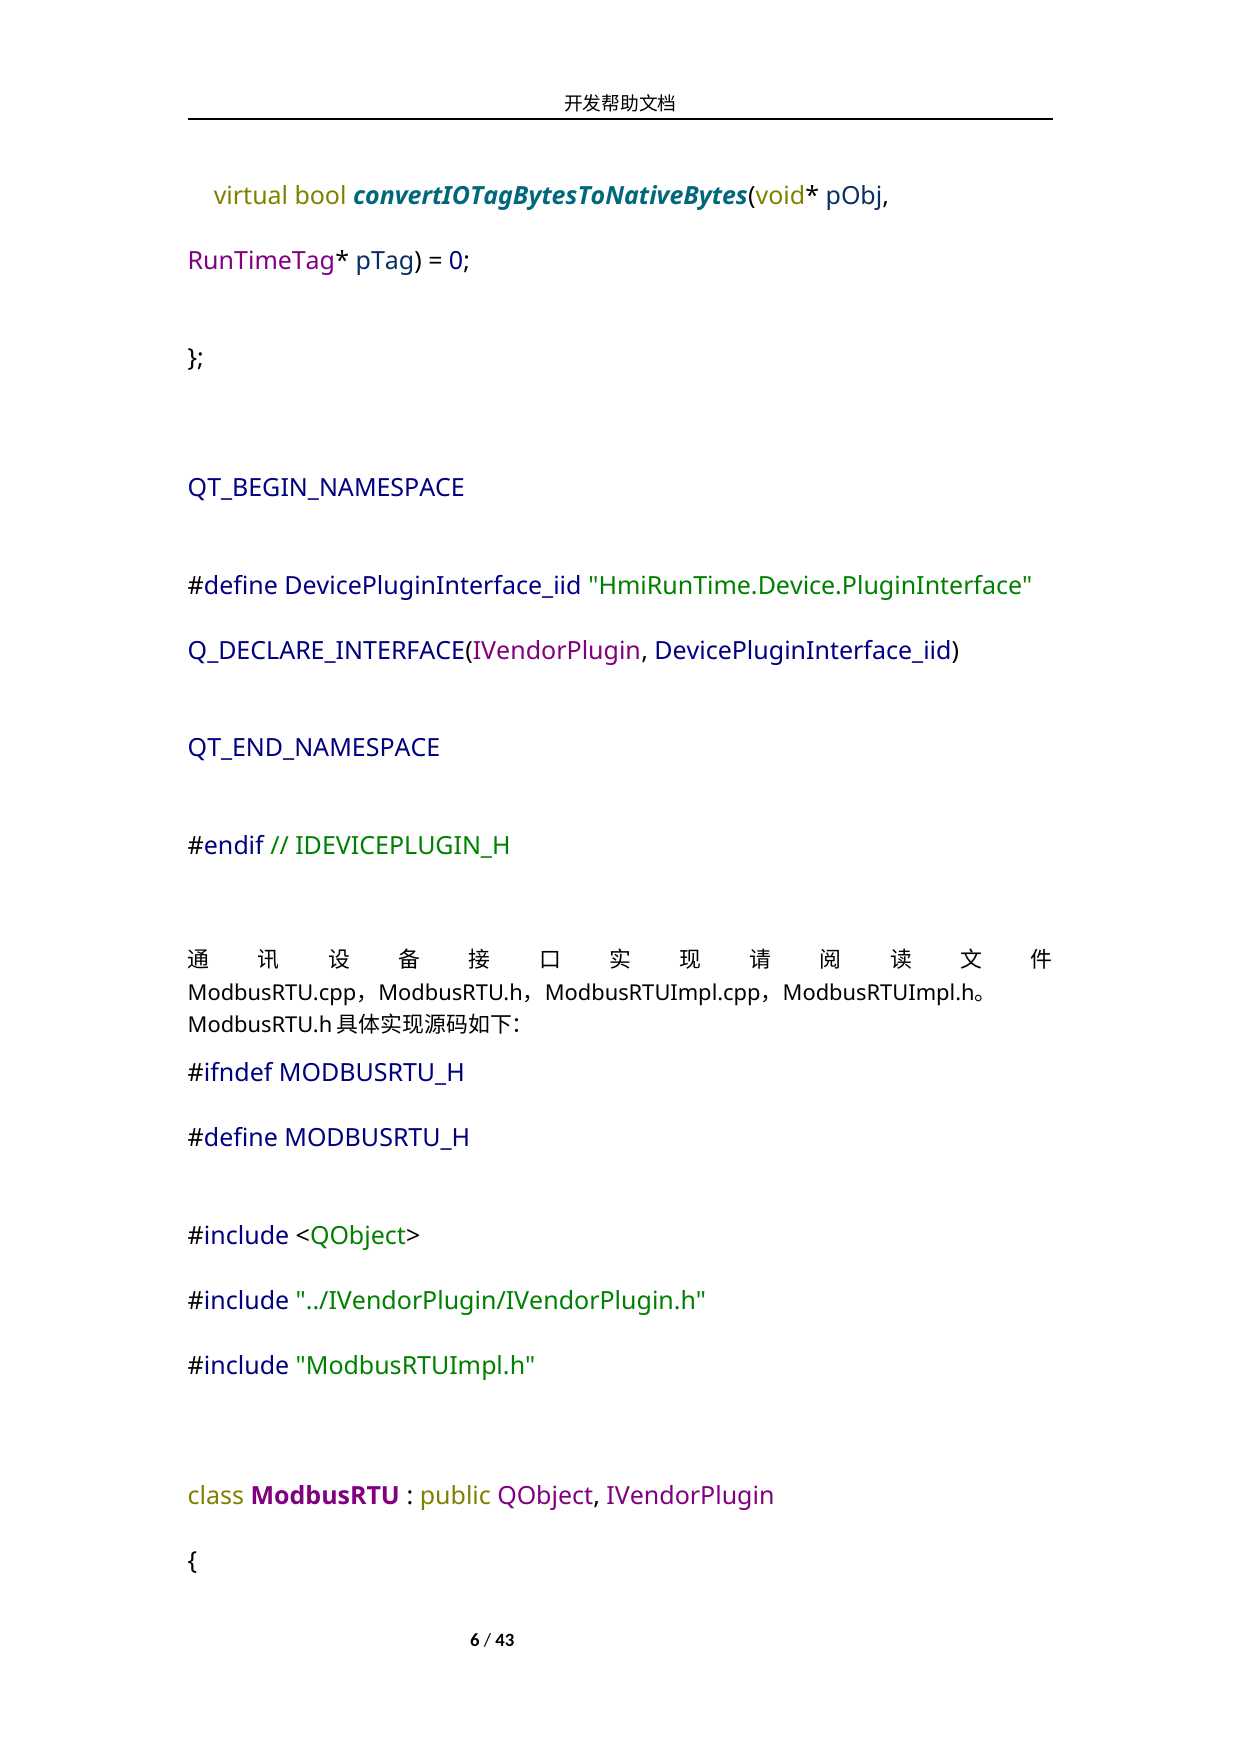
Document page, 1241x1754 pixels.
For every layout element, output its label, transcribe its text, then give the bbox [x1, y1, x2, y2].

text { [187, 1527, 1053, 1592]
text }; [187, 324, 1053, 389]
text #define MODBUSRTU_H [187, 1104, 1053, 1169]
text Q_DECLARE_INTERFACE(IVendorPlugin, DevicePluginInterface_iid) [187, 617, 1053, 682]
text QT_END_NAMESPACE [187, 714, 1053, 779]
text #include "../IVendorPlugin/IVendorPlugin.h" [187, 1267, 1053, 1332]
text virtual bool convertIOTagBytesToNativeBytes(void* pObj, RunTimeTag* pTag) = 0; [187, 162, 1053, 292]
text class ModbusRTU : public QObject, IVendorPlugin [187, 1462, 1053, 1527]
text #ifndef MODBUSRTU_H [187, 1039, 1053, 1104]
text #define DevicePluginInterface_iid "HmiRunTime.Device.PluginInterface" [187, 552, 1053, 617]
text ModbusRTU.h具体实现源码如下： [187, 1007, 1053, 1039]
text #include <QObject> [187, 1202, 1053, 1267]
text 通讯设备接口实现请阅读文件ModbusRTU.cpp，ModbusRTU.h，ModbusRTUImpl.cpp，ModbusRTUImpl.h。 [187, 942, 1053, 1007]
text #include "ModbusRTUImpl.h" [187, 1332, 1053, 1397]
text #endif // IDEVICEPLUGIN_H [187, 812, 1053, 877]
text QT_BEGIN_NAMESPACE [187, 454, 1053, 519]
